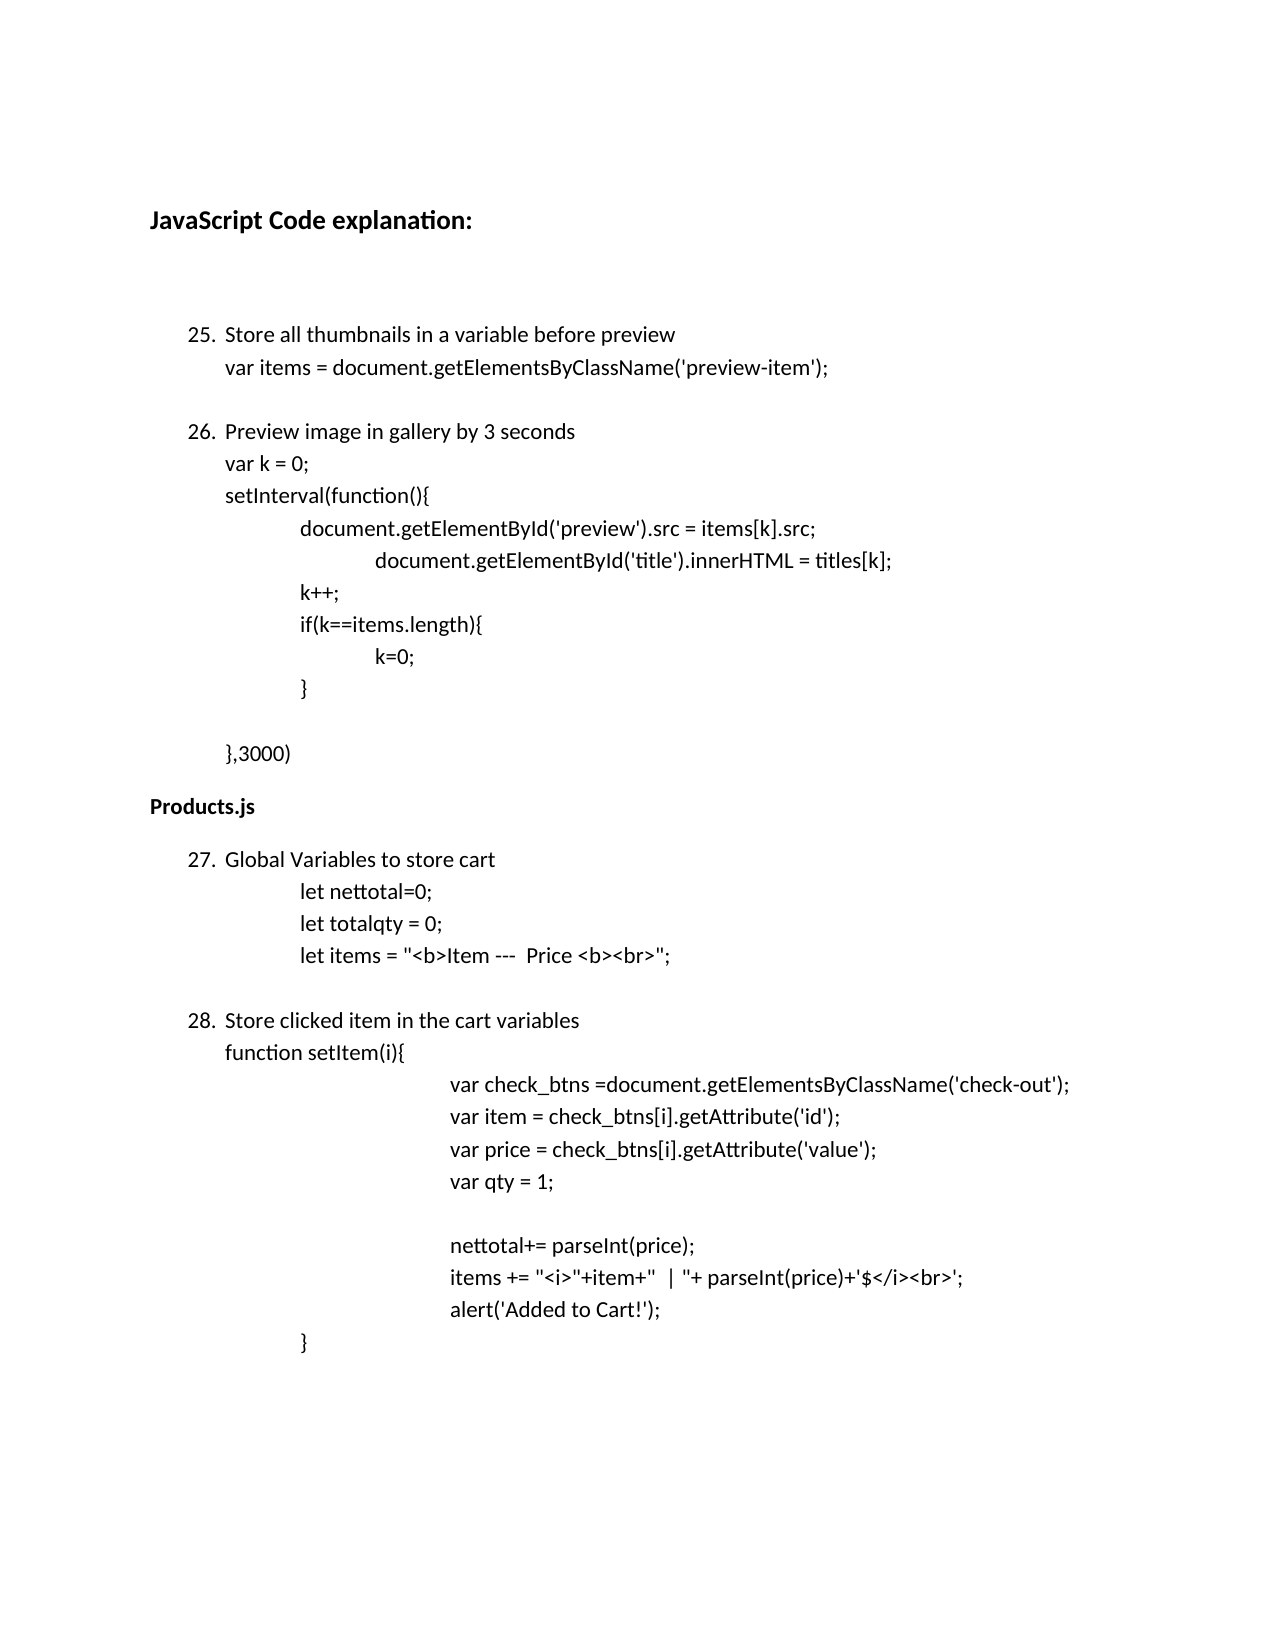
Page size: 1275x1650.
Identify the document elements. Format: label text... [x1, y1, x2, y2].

list document.getElementById('title').innerHTML = titles[k]; [225, 546, 1125, 574]
list var price = check_btns[i].getAttribute('value'); [225, 1135, 1125, 1163]
list Preview image in gallery by 3 seconds [187, 417, 1125, 445]
list if(k==items.length){ [225, 610, 1125, 638]
list let totalqty = 0; [225, 909, 1125, 937]
list var check_btns =document.getElementsByClassName('check-out'); [225, 1070, 1125, 1098]
list var qty = 1; [225, 1167, 1125, 1195]
list nettotal+= parseInt(price); [225, 1231, 1125, 1259]
list },3000) [225, 739, 1125, 767]
list var items = document.getElementsByClassName('preview-item'); [225, 353, 1125, 381]
list Store clicked item in the cart variables [187, 1006, 1125, 1034]
list alert('Added to Cart!'); [225, 1296, 1125, 1324]
list document.getElementById('preview').src = items[k].src; [225, 514, 1125, 542]
list k=0; [225, 642, 1125, 670]
list k++; [225, 578, 1125, 606]
list items += "<i>"+item+" | "+ parseInt(price)+'$</i><br>'; [225, 1263, 1125, 1291]
list function setItem(i){ [225, 1038, 1125, 1066]
text JavaScript Code explanation: [150, 203, 1125, 236]
list } [225, 1328, 1125, 1356]
list Store all thumbnails in a variable before preview [187, 321, 1125, 348]
list setInterval(function(){ [225, 481, 1125, 509]
list var k = 0; [225, 449, 1125, 477]
list var item = check_btns[i].getAttribute('id'); [225, 1102, 1125, 1131]
list let items = "<b>Item --- Price <b><br>"; [225, 942, 1125, 969]
text Products.js [150, 792, 1125, 820]
list } [225, 674, 1125, 703]
list Global Variables to store cart [187, 845, 1125, 873]
list let nettotal=0; [225, 877, 1125, 905]
